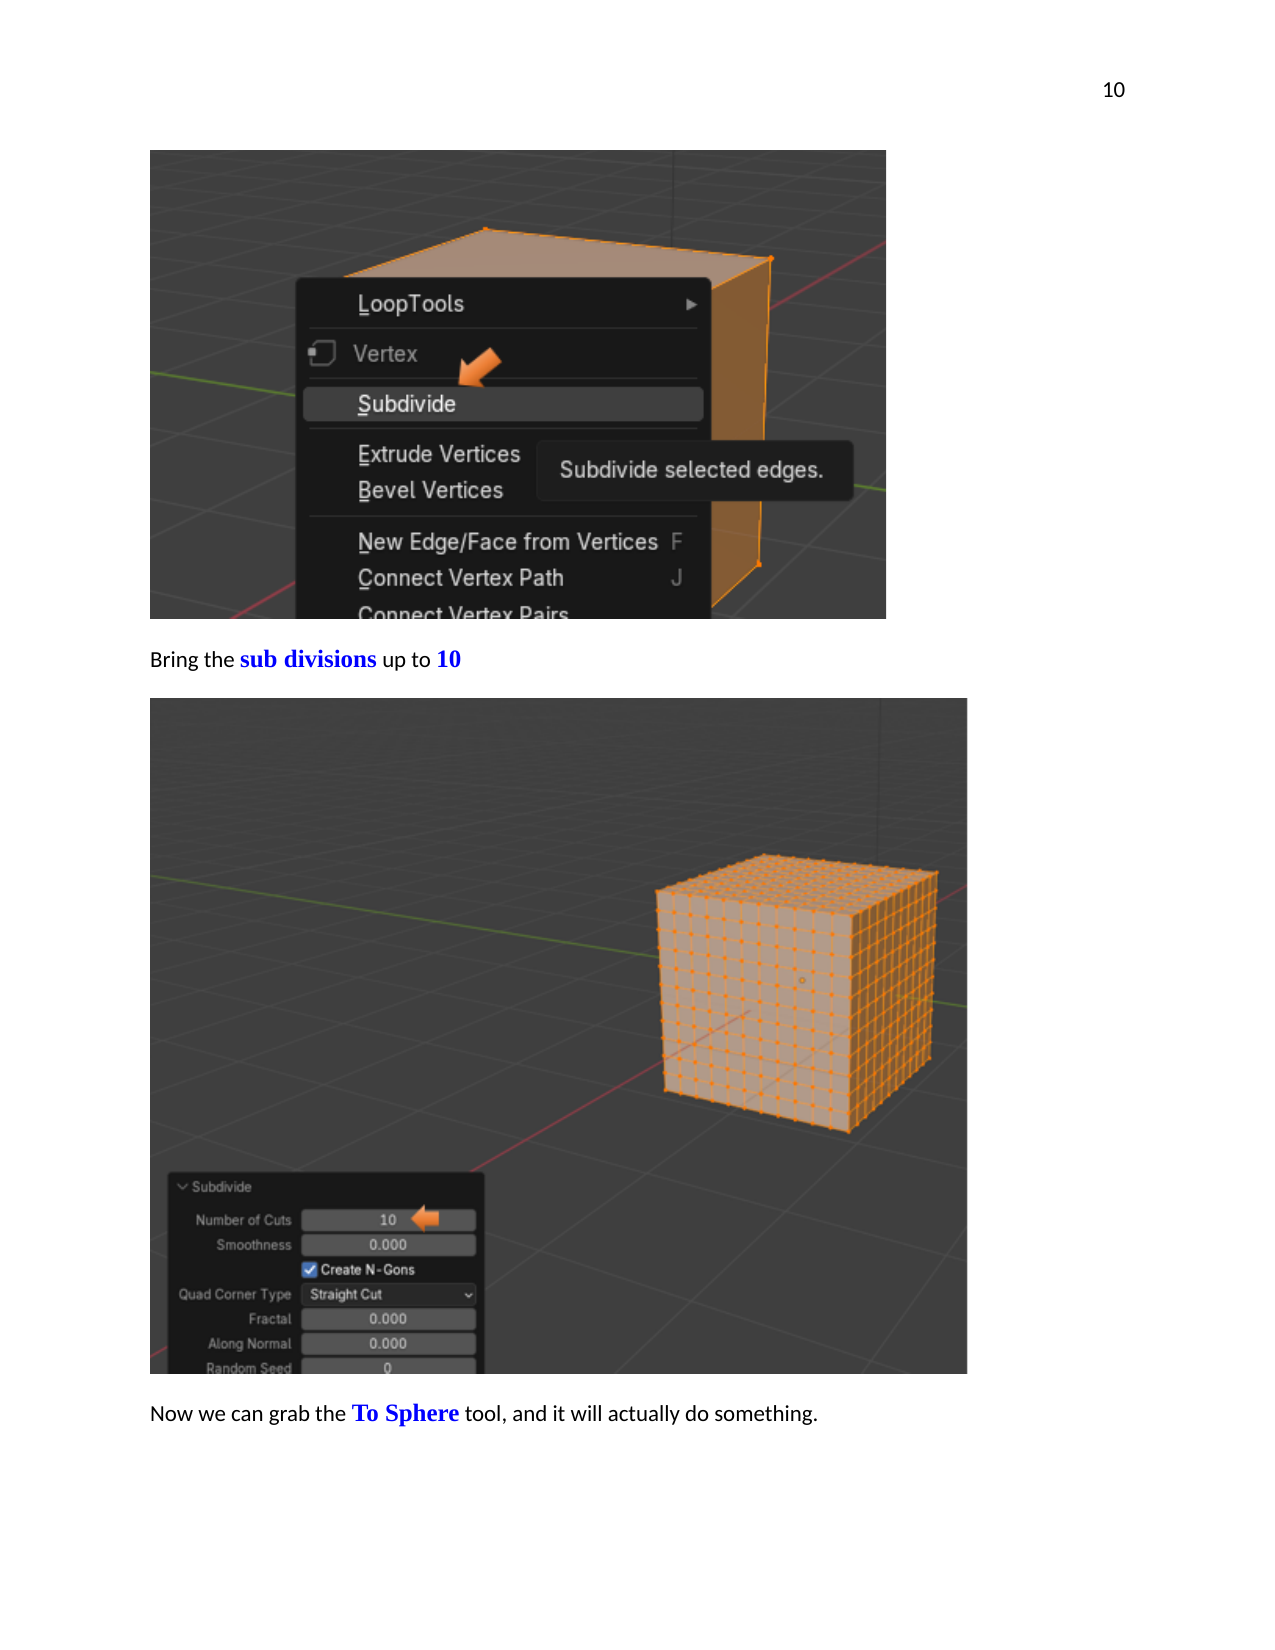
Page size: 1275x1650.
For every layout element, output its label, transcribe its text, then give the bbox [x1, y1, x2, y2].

text Bring the sub divisions up to 10 [150, 644, 1125, 673]
text Now we can grab the To Sphere tool, and it will actually do something. [150, 1398, 1125, 1427]
picture [150, 150, 887, 619]
picture [150, 698, 969, 1374]
